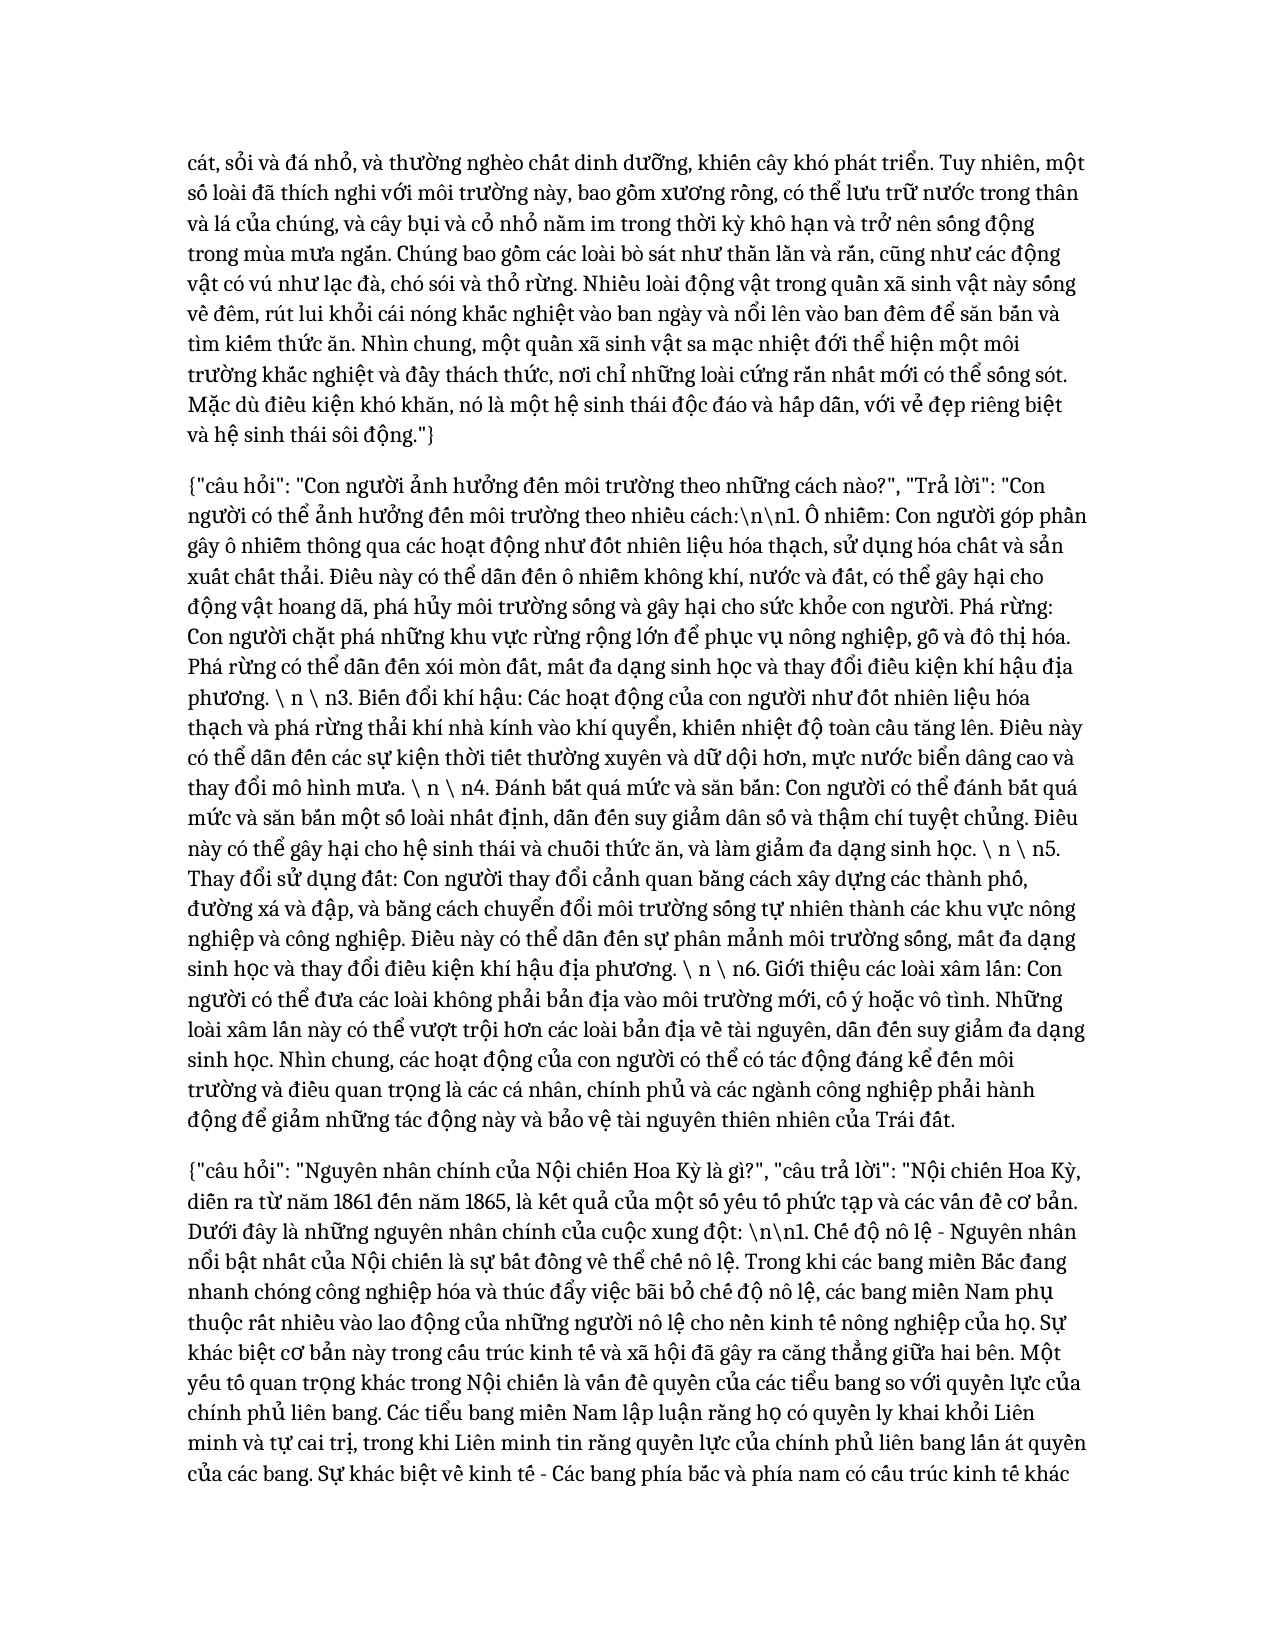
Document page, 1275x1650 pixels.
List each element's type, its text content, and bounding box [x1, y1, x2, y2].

text {"câu hỏi": "Con người ảnh hưởng đến môi trường theo những cách nào?", "Trả lời": "Con người có thể ảnh hưởng đến môi trường theo nhiều cách:\n\n1. Ô nhiễm: Con người góp phần gây ô nhiễm thông qua các hoạt động như đốt nhiên liệu hóa thạch, sử dụng hóa chất và sản xuất chất thải. Điều này có thể dẫn đến ô nhiễm không khí, nước và đất, có thể gây hại cho động vật hoang dã, phá hủy môi trường sống và gây hại cho sức khỏe con người. Phá rừng: Con người chặt phá những khu vực rừng rộng lớn để phục vụ nông nghiệp, gỗ và đô thị hóa. Phá rừng có thể dẫn đến xói mòn đất, mất đa dạng sinh học và thay đổi điều kiện khí hậu địa phương. \ n \ n3. Biến đổi khí hậu: Các hoạt động của con người như đốt nhiên liệu hóa thạch và phá rừng thải khí nhà kính vào khí quyển, khiến nhiệt độ toàn cầu tăng lên. Điều này có thể dẫn đến các sự kiện thời tiết thường xuyên và dữ dội hơn, mực nước biển dâng cao và thay đổi mô hình mưa. \ n \ n4. Đánh bắt quá mức và săn bắn: Con người có thể đánh bắt quá mức và săn bắn một số loài nhất định, dẫn đến suy giảm dân số và thậm chí tuyệt chủng. Điều này có thể gây hại cho hệ sinh thái và chuỗi thức ăn, và làm giảm đa dạng sinh học. \ n \ n5. Thay đổi sử dụng đất: Con người thay đổi cảnh quan bằng cách xây dựng các thành phố, đường xá và đập, và bằng cách chuyển đổi môi trường sống tự nhiên thành các khu vực nông nghiệp và công nghiệp. Điều này có thể dẫn đến sự phân mảnh môi trường sống, mất đa dạng sinh học và thay đổi điều kiện khí hậu địa phương. \ n \ n6. Giới thiệu các loài xâm lấn: Con người có thể đưa các loài không phải bản địa vào môi trường mới, cố ý hoặc vô tình. Những loài xâm lấn này có thể vượt trội hơn các loài bản địa về tài nguyên, dẫn đến suy giảm đa dạng sinh học. Nhìn chung, các hoạt động của con người có thể có tác động đáng kể đến môi trường và điều quan trọng là các cá nhân, chính phủ và các ngành công nghiệp phải hành động để giảm những tác động này và bảo vệ tài nguyên thiên nhiên của Trái đất. [187, 473, 1087, 1134]
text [187, 150, 1087, 448]
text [187, 1158, 1087, 1487]
